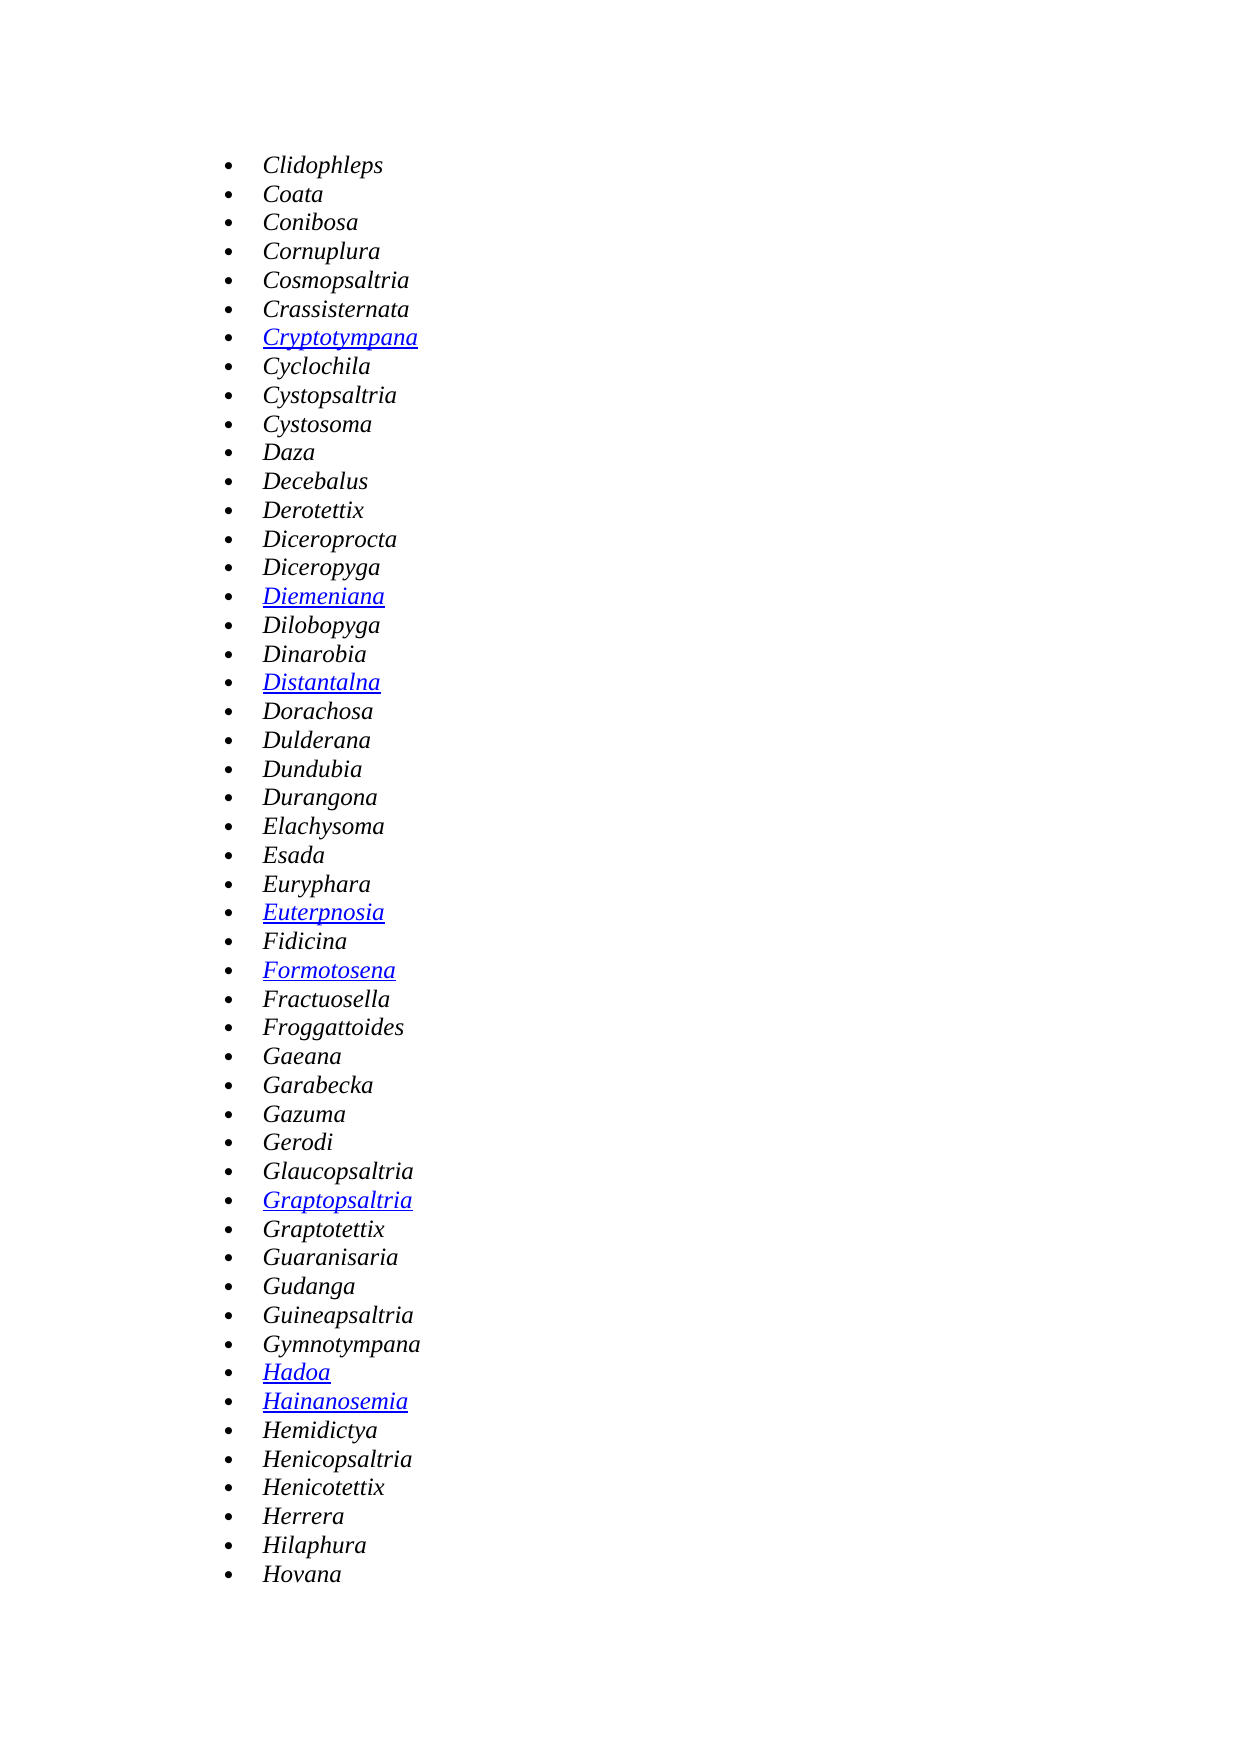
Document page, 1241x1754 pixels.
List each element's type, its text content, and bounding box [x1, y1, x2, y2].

list Diceroprocta [225, 524, 1053, 552]
list Euryphara [225, 869, 1053, 897]
list Clidophleps [225, 150, 1053, 179]
list Cosmopsaltria [225, 265, 1053, 294]
list Guaranisaria [225, 1242, 1053, 1271]
list Decebalus [225, 466, 1053, 495]
list Formotosena [225, 955, 1053, 984]
list Gymnotympana [225, 1329, 1053, 1357]
list Dinarobia [225, 639, 1053, 667]
list Henicopsaltria [225, 1444, 1053, 1472]
list Conibosa [225, 207, 1053, 236]
list Hilaphura [225, 1530, 1053, 1559]
list Cystosoma [225, 409, 1053, 437]
list Froggattoides [225, 1012, 1053, 1041]
list Cystopsaltria [225, 380, 1053, 409]
list Guineapsaltria [225, 1300, 1053, 1329]
list Graptopsaltria [225, 1185, 1053, 1214]
list Gudanga [225, 1271, 1053, 1300]
list Dilobopyga [225, 610, 1053, 639]
list Hainanosemia [225, 1386, 1053, 1415]
list Graptotettix [225, 1214, 1053, 1242]
list Coata [225, 179, 1053, 207]
list Cornuplura [225, 236, 1053, 265]
list Garabecka [225, 1070, 1053, 1099]
list Henicotettix [225, 1472, 1053, 1501]
list Dundubia [225, 754, 1053, 782]
list Crassisternata [225, 294, 1053, 322]
list Gerodi [225, 1127, 1053, 1156]
list Gazuma [225, 1099, 1053, 1127]
list Dorachosa [225, 696, 1053, 725]
list Esada [225, 840, 1053, 869]
list Fractuosella [225, 984, 1053, 1012]
list Diceropyga [225, 552, 1053, 581]
list Distantalna [225, 667, 1053, 696]
list Hemidictya [225, 1415, 1053, 1444]
list Durangona [225, 782, 1053, 811]
list Hadoa [225, 1357, 1053, 1386]
list Derotettix [225, 495, 1053, 524]
list Fidicina [225, 926, 1053, 955]
list Euterpnosia [225, 897, 1053, 926]
list Hovana [225, 1559, 1053, 1587]
list Gaeana [225, 1041, 1053, 1070]
list Glaucopsaltria [225, 1156, 1053, 1185]
list Dulderana [225, 725, 1053, 754]
list Herrera [225, 1501, 1053, 1530]
list Cyclochila [225, 351, 1053, 380]
list Elachysoma [225, 811, 1053, 840]
list Cryptotympana [225, 322, 1053, 351]
list Diemeniana [225, 581, 1053, 610]
list Daza [225, 437, 1053, 466]
